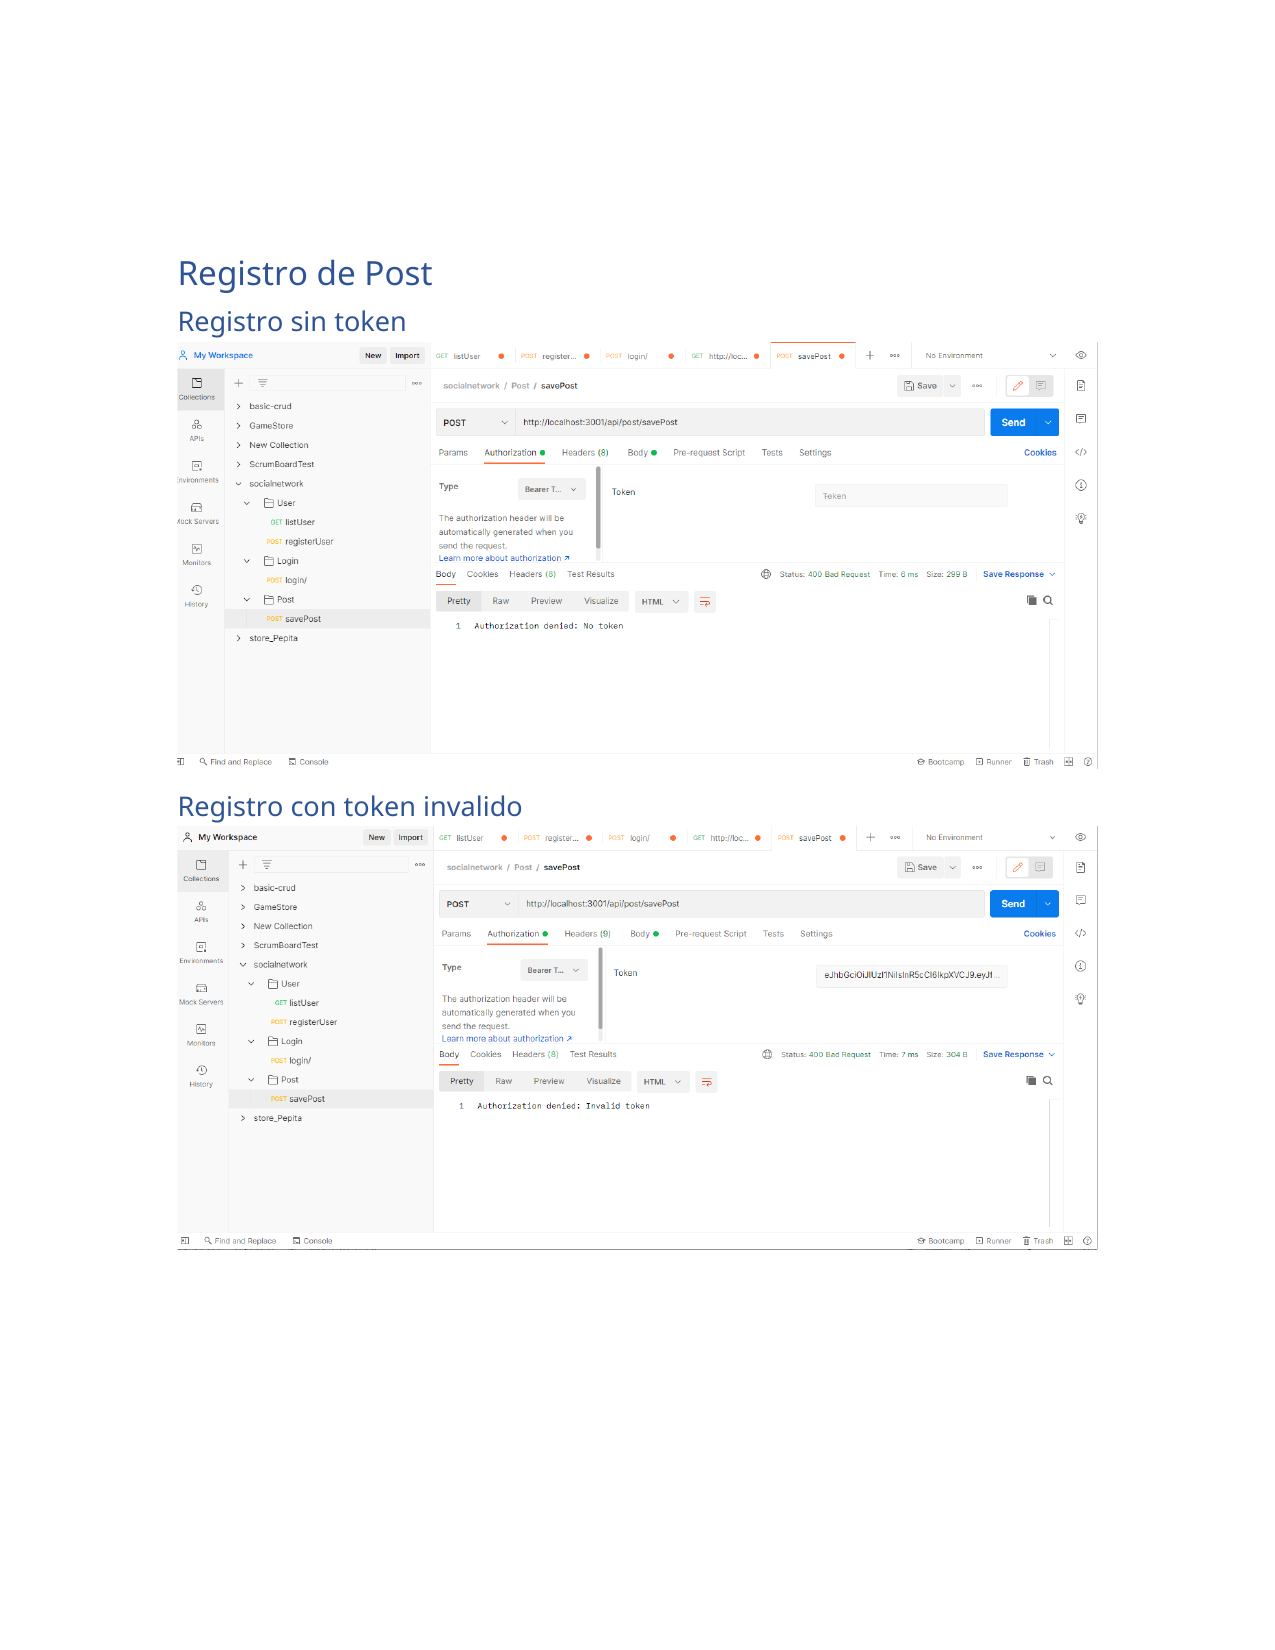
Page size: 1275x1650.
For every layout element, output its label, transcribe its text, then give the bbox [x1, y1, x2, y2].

subtitle Registro sin token [177, 303, 1098, 340]
subtitle Registro con token invalido [177, 787, 1098, 824]
picture [177, 342, 1098, 769]
picture [177, 826, 1098, 1250]
subtitle Registro de Post [177, 250, 1098, 295]
